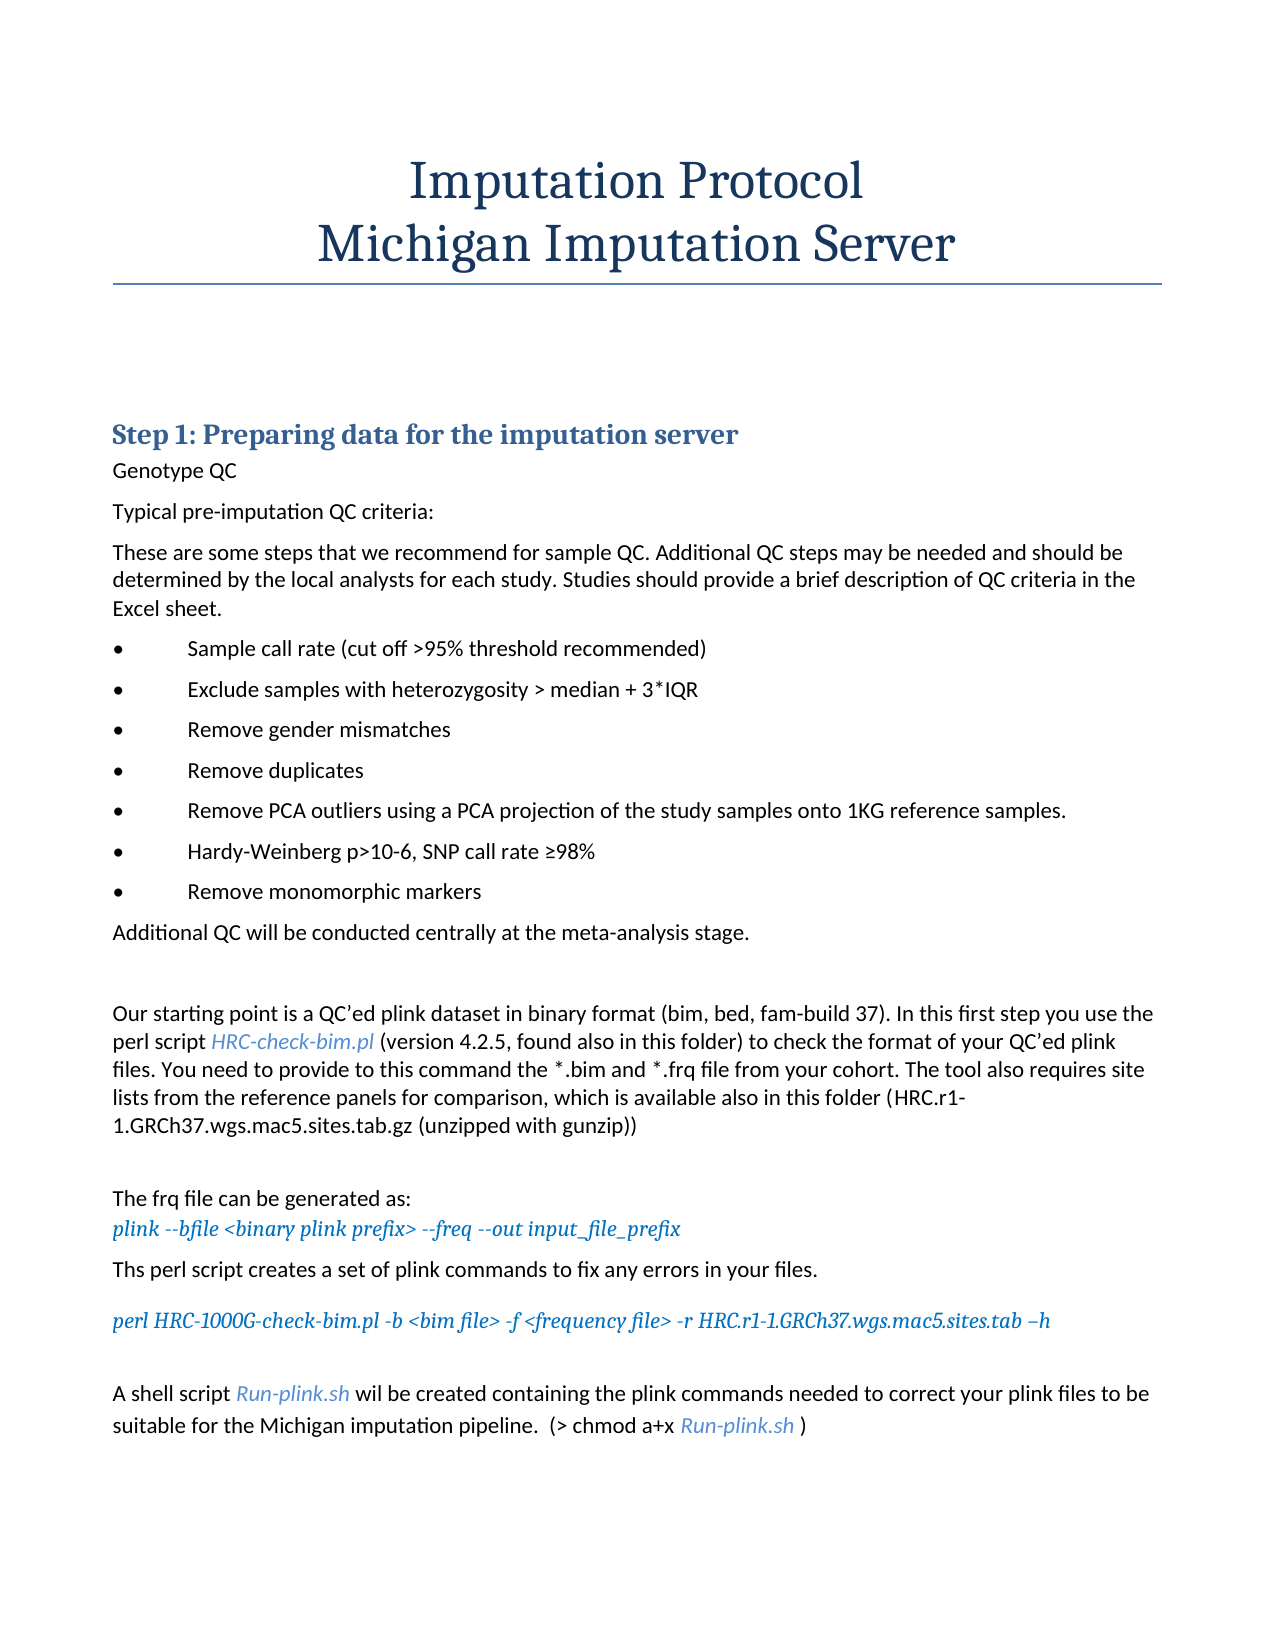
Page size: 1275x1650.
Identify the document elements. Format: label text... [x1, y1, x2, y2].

text • Hardy-Weinberg p>10-6, SNP call rate ≥98% [112, 837, 1162, 865]
text These are some steps that we recommend for sample QC. Additional QC steps may be needed and should be determined by the local analysts for each study. Studies should provide a brief description of QC criteria in the Excel sheet. [112, 538, 1162, 622]
text Our starting point is a QC’ed plink dataset in binary format (bim, bed, fam-build 37). In this first step you use the perl script HRC-check-bim.pl (version 4.2.5, found also in this folder) to check the format of your QC’ed plink files. You need to provide to this command the *.bim and *.frq file from your cohort. The tool also requires site lists from the reference panels for comparison, which is available also in this folder (HRC.r1-1.GRCh37.wgs.mac5.sites.tab.gz (unzipped with gunzip)) [112, 999, 1162, 1139]
text Typical pre-imputation QC criteria: [112, 497, 1162, 525]
text Genotype QC [112, 457, 1162, 484]
text • Remove PCA outliers using a PCA projection of the study samples onto 1KG reference samples. [112, 796, 1162, 824]
text • Remove gender mismatches [112, 715, 1162, 743]
title Imputation Protocol Michigan Imputation Server [112, 150, 1162, 285]
text Additional QC will be conducted centrally at the meta-analysis stage. [112, 918, 1162, 946]
subtitle Step 1: Preparing data for the imputation server [112, 418, 1162, 452]
text Ths perl script creates a set of plink commands to fix any errors in your files. [112, 1255, 1162, 1283]
text The frq file can be generated as: [112, 1184, 1162, 1212]
text • Remove duplicates [112, 756, 1162, 784]
text • Remove monomorphic markers [112, 877, 1162, 905]
text plink --bfile <binary plink prefix> --freq --out input_file_prefix [112, 1216, 1162, 1242]
text perl HRC-1000G-check-bim.pl -b <bim file> -f <frequency file> -r HRC.r1-1.GRCh37.wgs.mac5.sites.tab –h [112, 1308, 1162, 1334]
text • Sample call rate (cut off >95% threshold recommended) [112, 634, 1162, 662]
text • Exclude samples with heterozygosity > median + 3*IQR [112, 675, 1162, 703]
text A shell script Run-plink.sh wil be created containing the plink commands needed to correct your plink files to be suitable for the Michigan imputation pipeline. (> chmod a+x Run-plink.sh ) [112, 1379, 1162, 1439]
